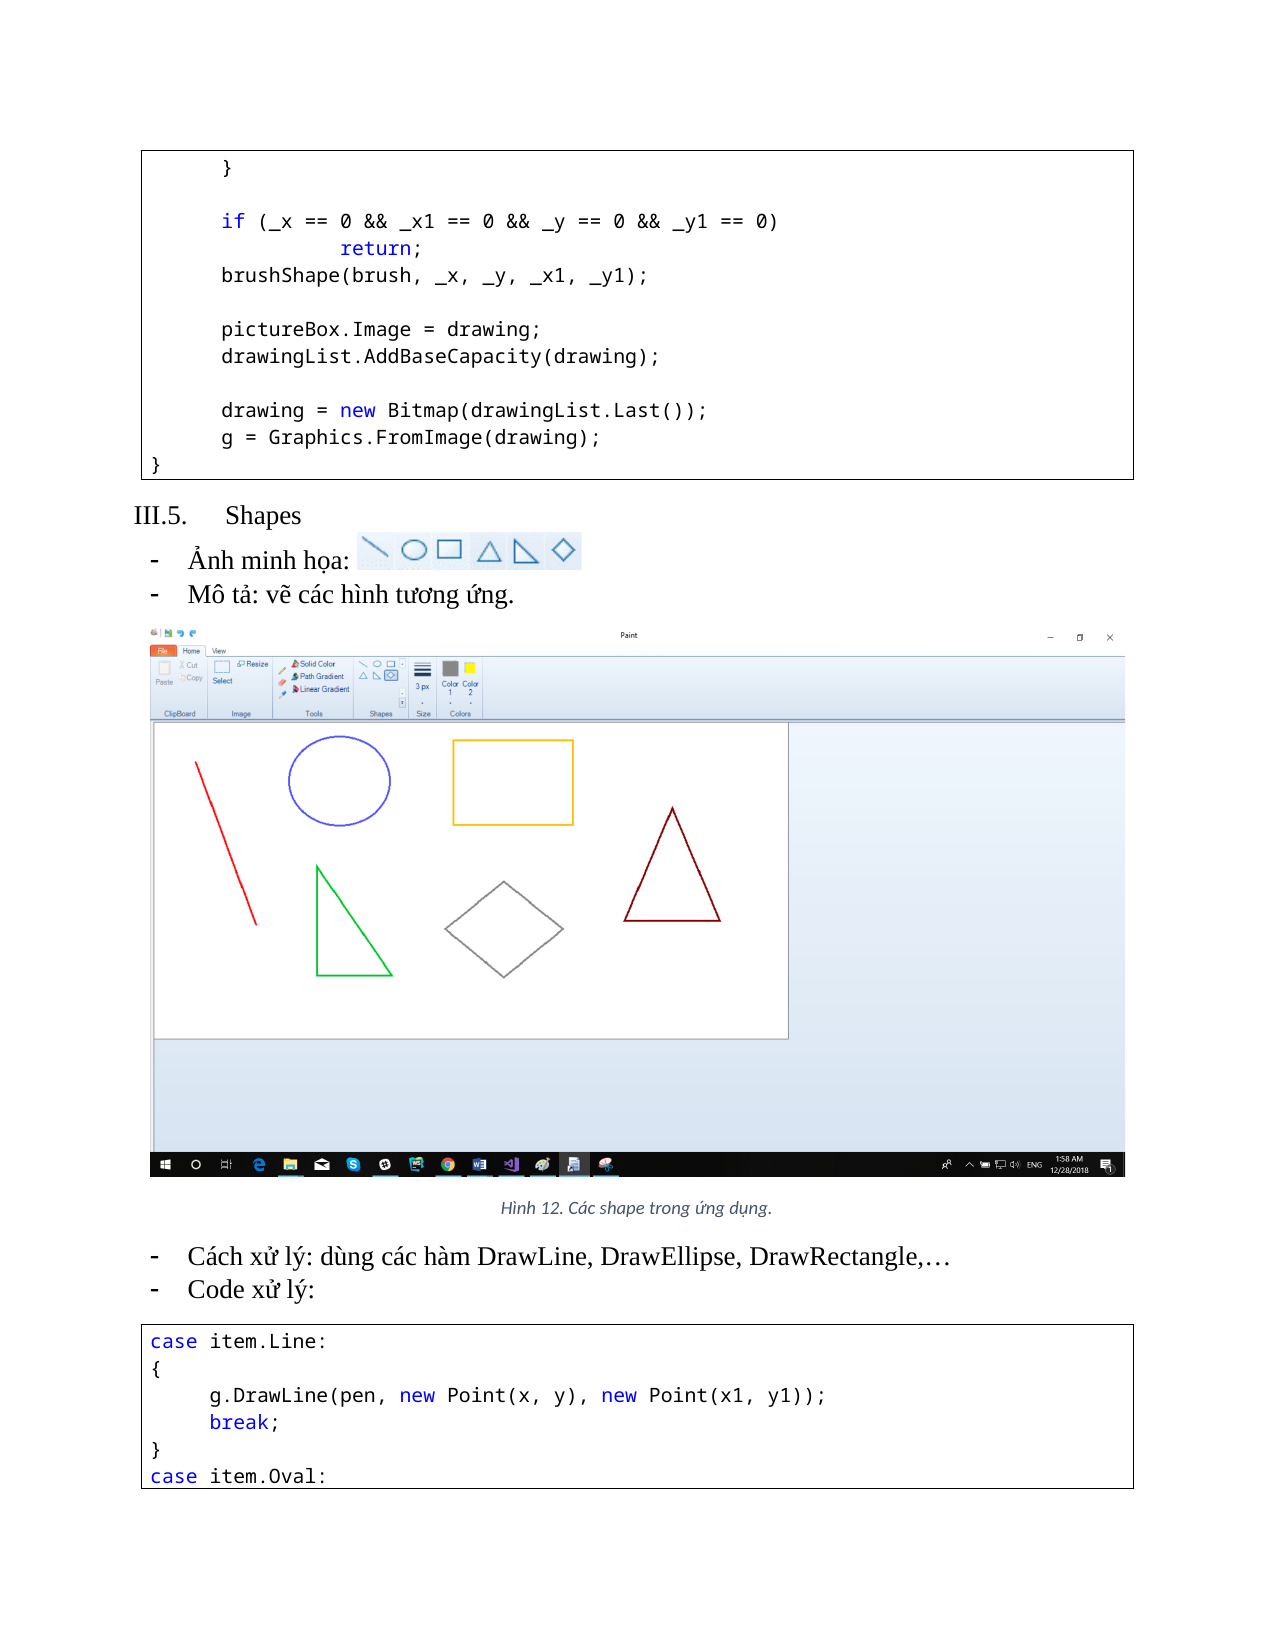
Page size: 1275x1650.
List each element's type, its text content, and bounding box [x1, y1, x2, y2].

text g.DrawLine(pen, new Point(x, y), new Point(x1, y1)); [150, 1381, 1125, 1408]
text drawing = new Bitmap(drawingList.Last()); [150, 396, 1125, 423]
text brushShape(brush, _x, _y, _x1, _y1); [150, 261, 1125, 288]
list Code xử lý: [150, 1273, 1125, 1305]
text } [142, 151, 1133, 180]
picture [356, 532, 582, 570]
text case item.Oval: [150, 1462, 1125, 1488]
text { [150, 1354, 1125, 1381]
text case item.Line: [142, 1325, 1133, 1354]
text if (_x == 0 && _x1 == 0 && _y == 0 && _y1 == 0) [150, 207, 1125, 234]
text g = Graphics.FromImage(drawing); [150, 423, 1125, 447]
list Shapes [187, 499, 1125, 530]
text return; [150, 234, 1125, 261]
text } [150, 1435, 1125, 1462]
text drawingList.AddBaseCapacity(drawing); [150, 342, 1125, 369]
list Mô tả: vẽ các hình tương ứng. [150, 578, 1125, 609]
text pictureBox.Image = drawing; [150, 315, 1125, 342]
picture [150, 628, 1125, 1177]
text break; [150, 1408, 1125, 1435]
list Ảnh minh họa: [150, 532, 1125, 576]
list Cách xử lý: dùng các hàm DrawLine, DrawEllipse, DrawRectangle,… [150, 1240, 1125, 1271]
text } [142, 447, 1133, 479]
